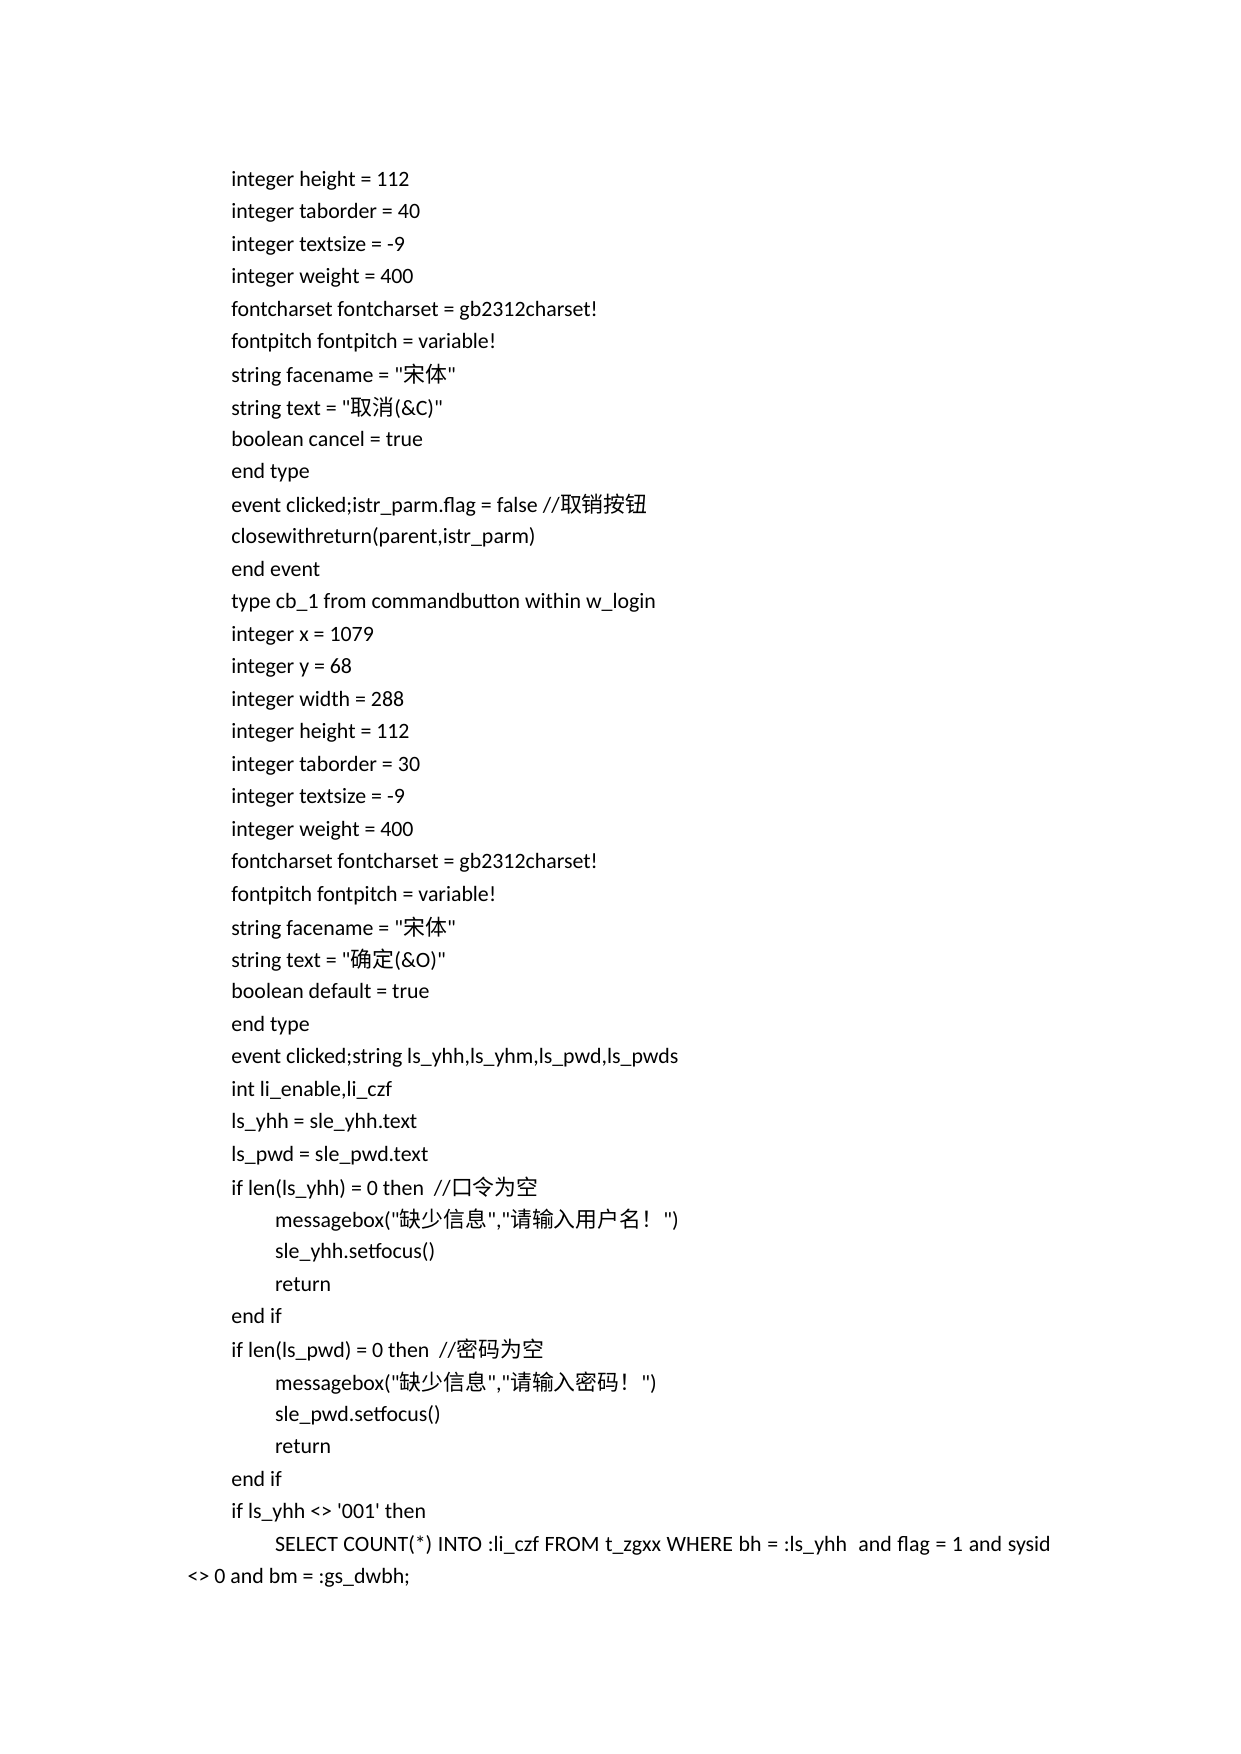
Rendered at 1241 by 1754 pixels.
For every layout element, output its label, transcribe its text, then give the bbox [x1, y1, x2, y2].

text if len(ls_yhh) = 0 then //口令为空 [187, 1169, 1053, 1202]
text integer textsize = -9 [187, 227, 1053, 259]
text fontpitch fontpitch = variable! [187, 324, 1053, 357]
text type cb_1 from commandbutton within w_login [187, 584, 1053, 617]
text event clicked;istr_parm.flag = false //取销按钮 [187, 487, 1053, 519]
text closewithreturn(parent,istr_parm) [187, 519, 1053, 552]
text string text = "确定(&O)" [187, 942, 1053, 974]
text sle_yhh.setfocus() [187, 1234, 1053, 1267]
text SELECT COUNT(*) INTO :li_czf FROM t_zgxx WHERE bh = :ls_yhh and flag = 1 and sysid <> 0 and bm = :gs_dwbh; [187, 1527, 1053, 1592]
text integer weight = 400 [187, 259, 1053, 292]
text integer height = 112 [187, 162, 1053, 194]
text integer textsize = -9 [187, 779, 1053, 812]
text sle_pwd.setfocus() [187, 1397, 1053, 1429]
text string text = "取消(&C)" [187, 389, 1053, 422]
text fontcharset fontcharset = gb2312charset! [187, 292, 1053, 324]
text string facename = "宋体" [187, 357, 1053, 389]
text fontpitch fontpitch = variable! [187, 877, 1053, 909]
text string facename = "宋体" [187, 909, 1053, 942]
text fontcharset fontcharset = gb2312charset! [187, 844, 1053, 877]
text integer y = 68 [187, 649, 1053, 682]
text int li_enable,li_czf [187, 1072, 1053, 1104]
text return [187, 1267, 1053, 1299]
text integer height = 112 [187, 714, 1053, 747]
text if ls_yhh <> '001' then [187, 1494, 1053, 1527]
text end if [187, 1462, 1053, 1494]
text messagebox("缺少信息","请输入用户名！") [187, 1202, 1053, 1234]
text messagebox("缺少信息","请输入密码！") [187, 1364, 1053, 1397]
text integer width = 288 [187, 682, 1053, 714]
text end if [187, 1299, 1053, 1332]
text end type [187, 1007, 1053, 1039]
text event clicked;string ls_yhh,ls_yhm,ls_pwd,ls_pwds [187, 1039, 1053, 1072]
text return [187, 1429, 1053, 1462]
text integer taborder = 40 [187, 194, 1053, 227]
text end event [187, 552, 1053, 584]
text integer weight = 400 [187, 812, 1053, 844]
text end type [187, 454, 1053, 487]
text boolean default = true [187, 974, 1053, 1007]
text integer x = 1079 [187, 617, 1053, 649]
text if len(ls_pwd) = 0 then //密码为空 [187, 1332, 1053, 1364]
text boolean cancel = true [187, 422, 1053, 454]
text ls_pwd = sle_pwd.text [187, 1137, 1053, 1169]
text ls_yhh = sle_yhh.text [187, 1104, 1053, 1137]
text integer taborder = 30 [187, 747, 1053, 779]
